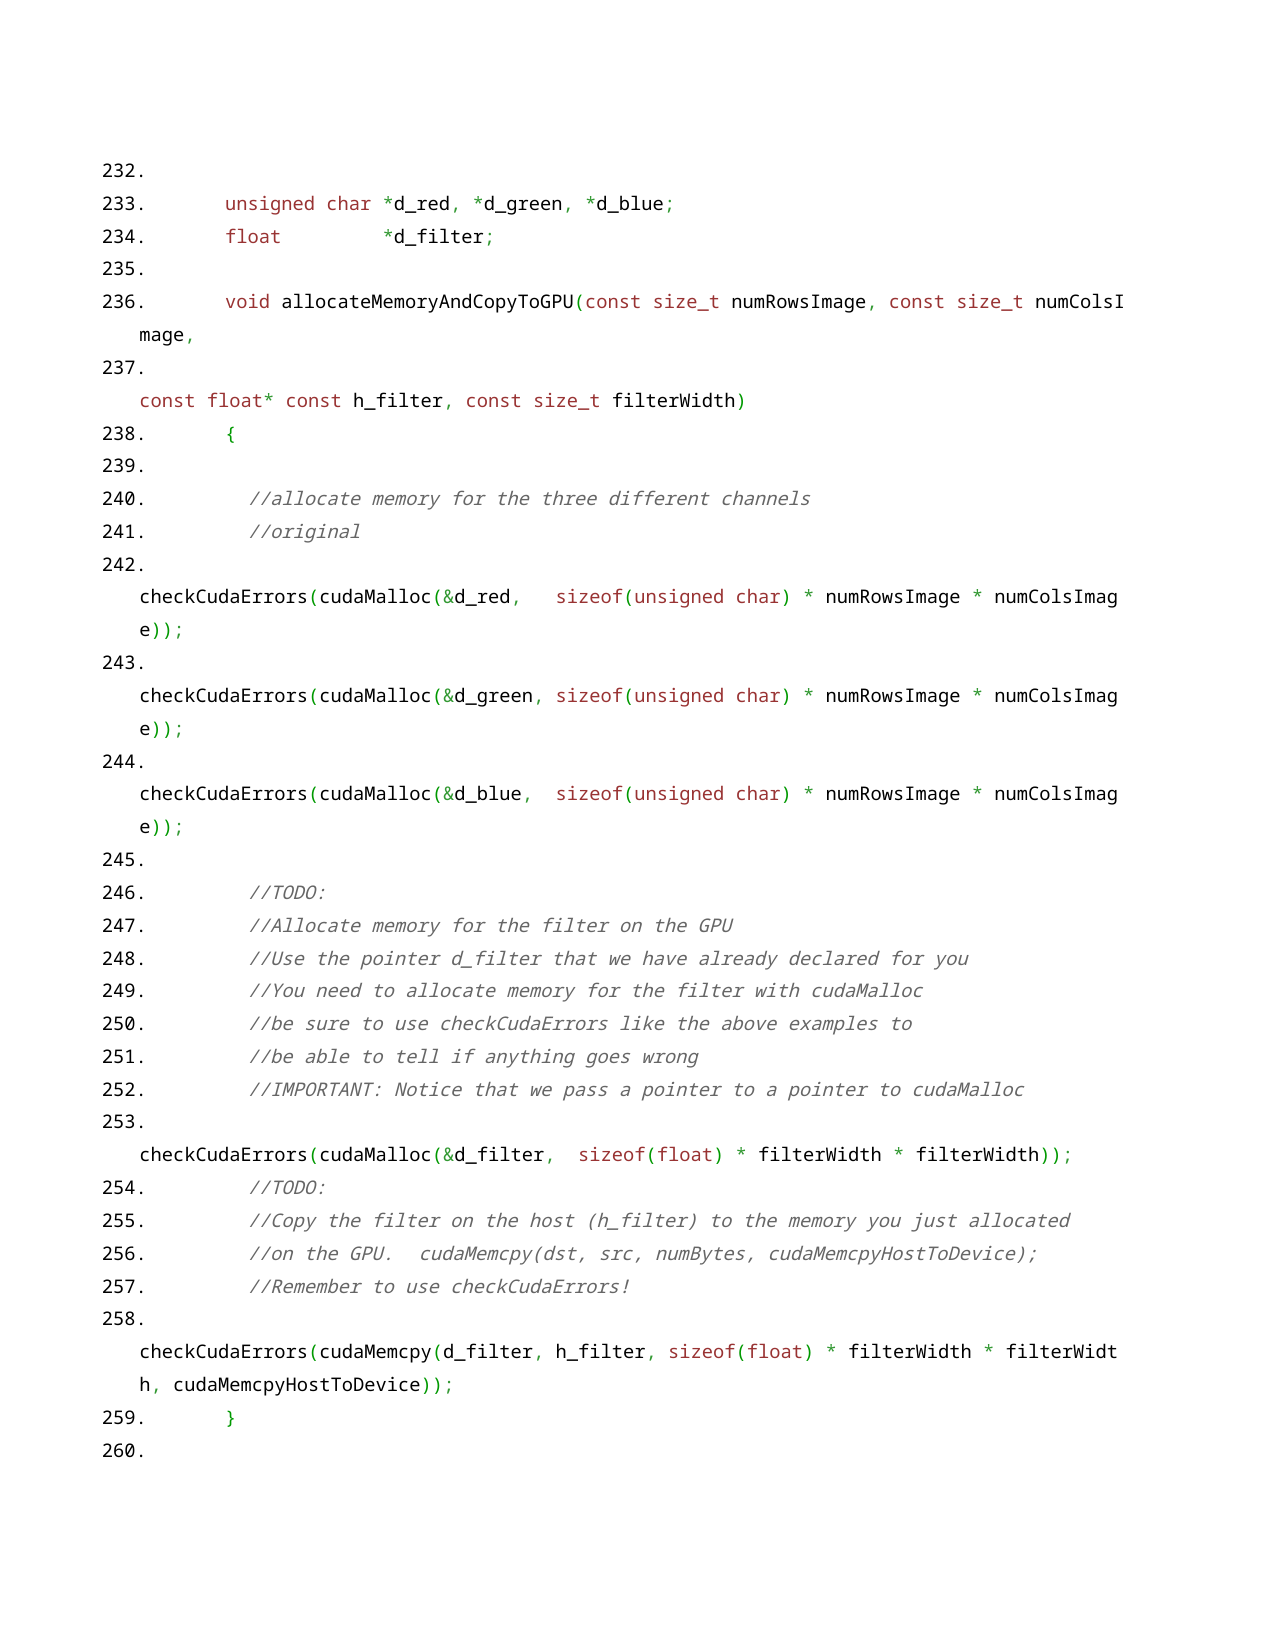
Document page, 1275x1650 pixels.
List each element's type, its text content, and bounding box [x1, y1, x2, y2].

list //original [102, 511, 1125, 544]
list checkCudaErrors(cudaMalloc(&d_filter, sizeof(float) * filterWidth * filterWidth)); [102, 1102, 1125, 1167]
list //allocate memory for the three different channels [102, 478, 1125, 511]
list //You need to allocate memory for the filter with cudaMalloc [102, 970, 1125, 1003]
list //be able to tell if anything goes wrong [102, 1036, 1125, 1069]
list //Copy the filter on the host (h_filter) to the memory you just allocated [102, 1200, 1125, 1233]
list //TODO: [102, 1167, 1125, 1200]
list checkCudaErrors(cudaMalloc(&d_red, sizeof(unsigned char) * numRowsImage * numColsImage)); [102, 544, 1125, 642]
list const float* const h_filter, const size_t filterWidth) [102, 347, 1125, 412]
list //Allocate memory for the filter on the GPU [102, 905, 1125, 937]
list } [102, 1397, 1125, 1430]
list checkCudaErrors(cudaMemcpy(d_filter, h_filter, sizeof(float) * filterWidth * filterWidth, cudaMemcpyHostToDevice)); [102, 1298, 1125, 1397]
list unsigned char *d_red, *d_green, *d_blue; [102, 183, 1125, 216]
list //Use the pointer d_filter that we have already declared for you [102, 937, 1125, 970]
list //be sure to use checkCudaErrors like the above examples to [102, 1003, 1125, 1036]
list void allocateMemoryAndCopyToGPU(const size_t numRowsImage, const size_t numColsImage, [102, 281, 1125, 347]
list //IMPORTANT: Notice that we pass a pointer to a pointer to cudaMalloc [102, 1069, 1125, 1102]
list //TODO: [102, 872, 1125, 905]
list //Remember to use checkCudaErrors! [102, 1266, 1125, 1298]
list //on the GPU. cudaMemcpy(dst, src, numBytes, cudaMemcpyHostToDevice); [102, 1233, 1125, 1266]
list checkCudaErrors(cudaMalloc(&d_green, sizeof(unsigned char) * numRowsImage * numColsImage)); [102, 642, 1125, 741]
list { [102, 412, 1125, 445]
list checkCudaErrors(cudaMalloc(&d_blue, sizeof(unsigned char) * numRowsImage * numColsImage)); [102, 741, 1125, 839]
list float *d_filter; [102, 216, 1125, 248]
